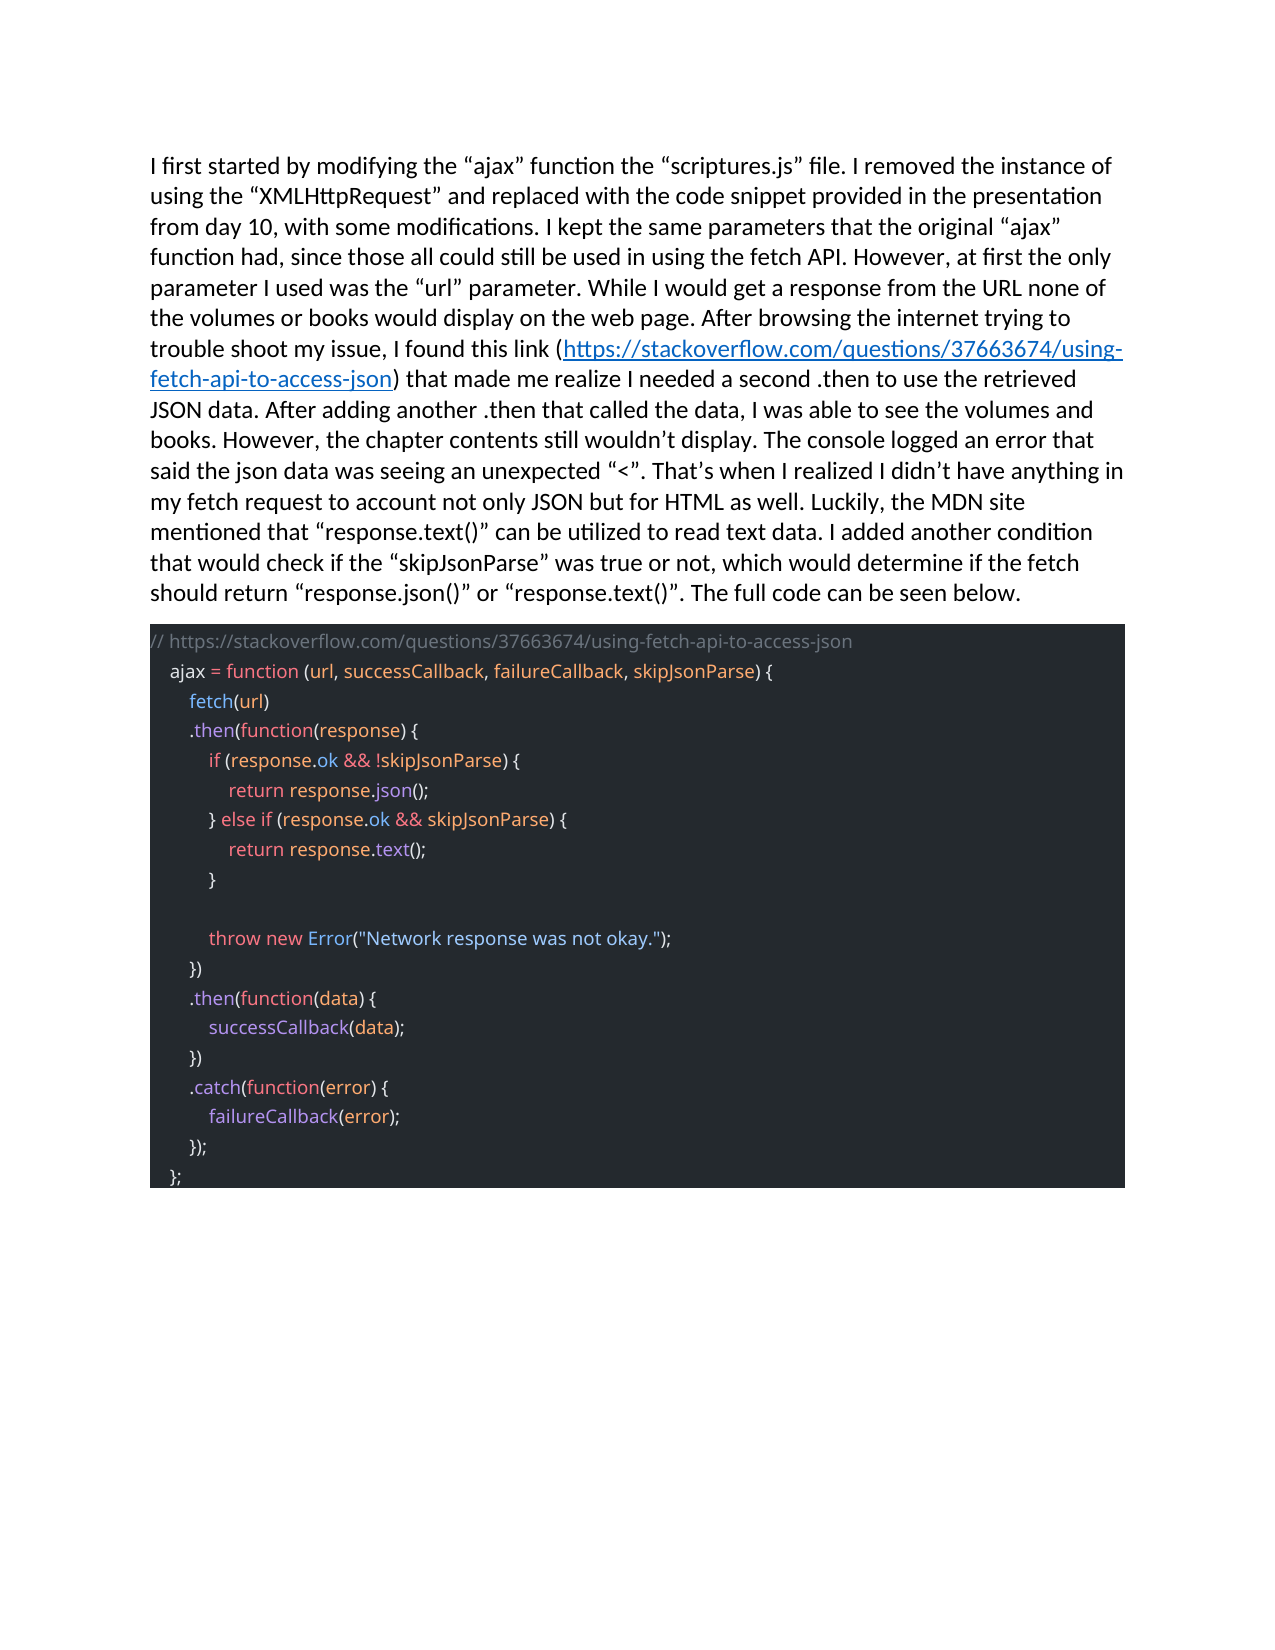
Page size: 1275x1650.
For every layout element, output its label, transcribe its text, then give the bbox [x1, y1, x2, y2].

text .then(function(data) { [150, 981, 1125, 1010]
text if (response.ok && !skipJsonParse) { [150, 743, 1125, 773]
text // https://stackoverflow.com/questions/37663674/using-fetch-api-to-access-json [150, 624, 1125, 654]
text throw new Error("Network response was not okay."); [150, 921, 1125, 951]
text } [150, 862, 1125, 892]
text }) [150, 951, 1125, 981]
text }); [150, 1129, 1125, 1159]
text fetch(url) [150, 684, 1125, 713]
text ajax = function (url, successCallback, failureCallback, skipJsonParse) { [150, 654, 1125, 684]
text I first started by modifying the “ajax” function the “scriptures.js” file. I removed the instance of using the “XMLHttpRequest” and replaced with the code snippet provided in the presentation from day 10, with some modifications. I kept the same parameters that the original “ajax” function had, since those all could still be used in using the fetch API. However, at first the only parameter I used was the “url” parameter. While I would get a response from the URL none of the volumes or books would display on the web page. After browsing the internet trying to trouble shoot my issue, I found this link (https://stackoverflow.com/questions/37663674/using-fetch-api-to-access-json) that made me realize I needed a second .then to use the retrieved JSON data. After adding another .then that called the data, I was able to see the volumes and books. However, the chapter contents still wouldn’t display. The console logged an error that said the json data was seeing an unexpected “<”. That’s when I realized I didn’t have anything in my fetch request to account not only JSON but for HTML as well. Luckily, the MDN site mentioned that “response.text()” can be utilized to read text data. I added another condition that would check if the “skipJsonParse” was true or not, which would determine if the fetch should return “response.json()” or “response.text()”. The full code can be seen below. [150, 150, 1125, 608]
text } else if (response.ok && skipJsonParse) { [150, 803, 1125, 832]
text successCallback(data); [150, 1010, 1125, 1040]
text return response.json(); [150, 773, 1125, 803]
text .catch(function(error) { [150, 1070, 1125, 1099]
text .then(function(response) { [150, 713, 1125, 743]
text }) [150, 1040, 1125, 1070]
text return response.text(); [150, 832, 1125, 862]
text }; [150, 1159, 1125, 1188]
text failureCallback(error); [150, 1099, 1125, 1129]
